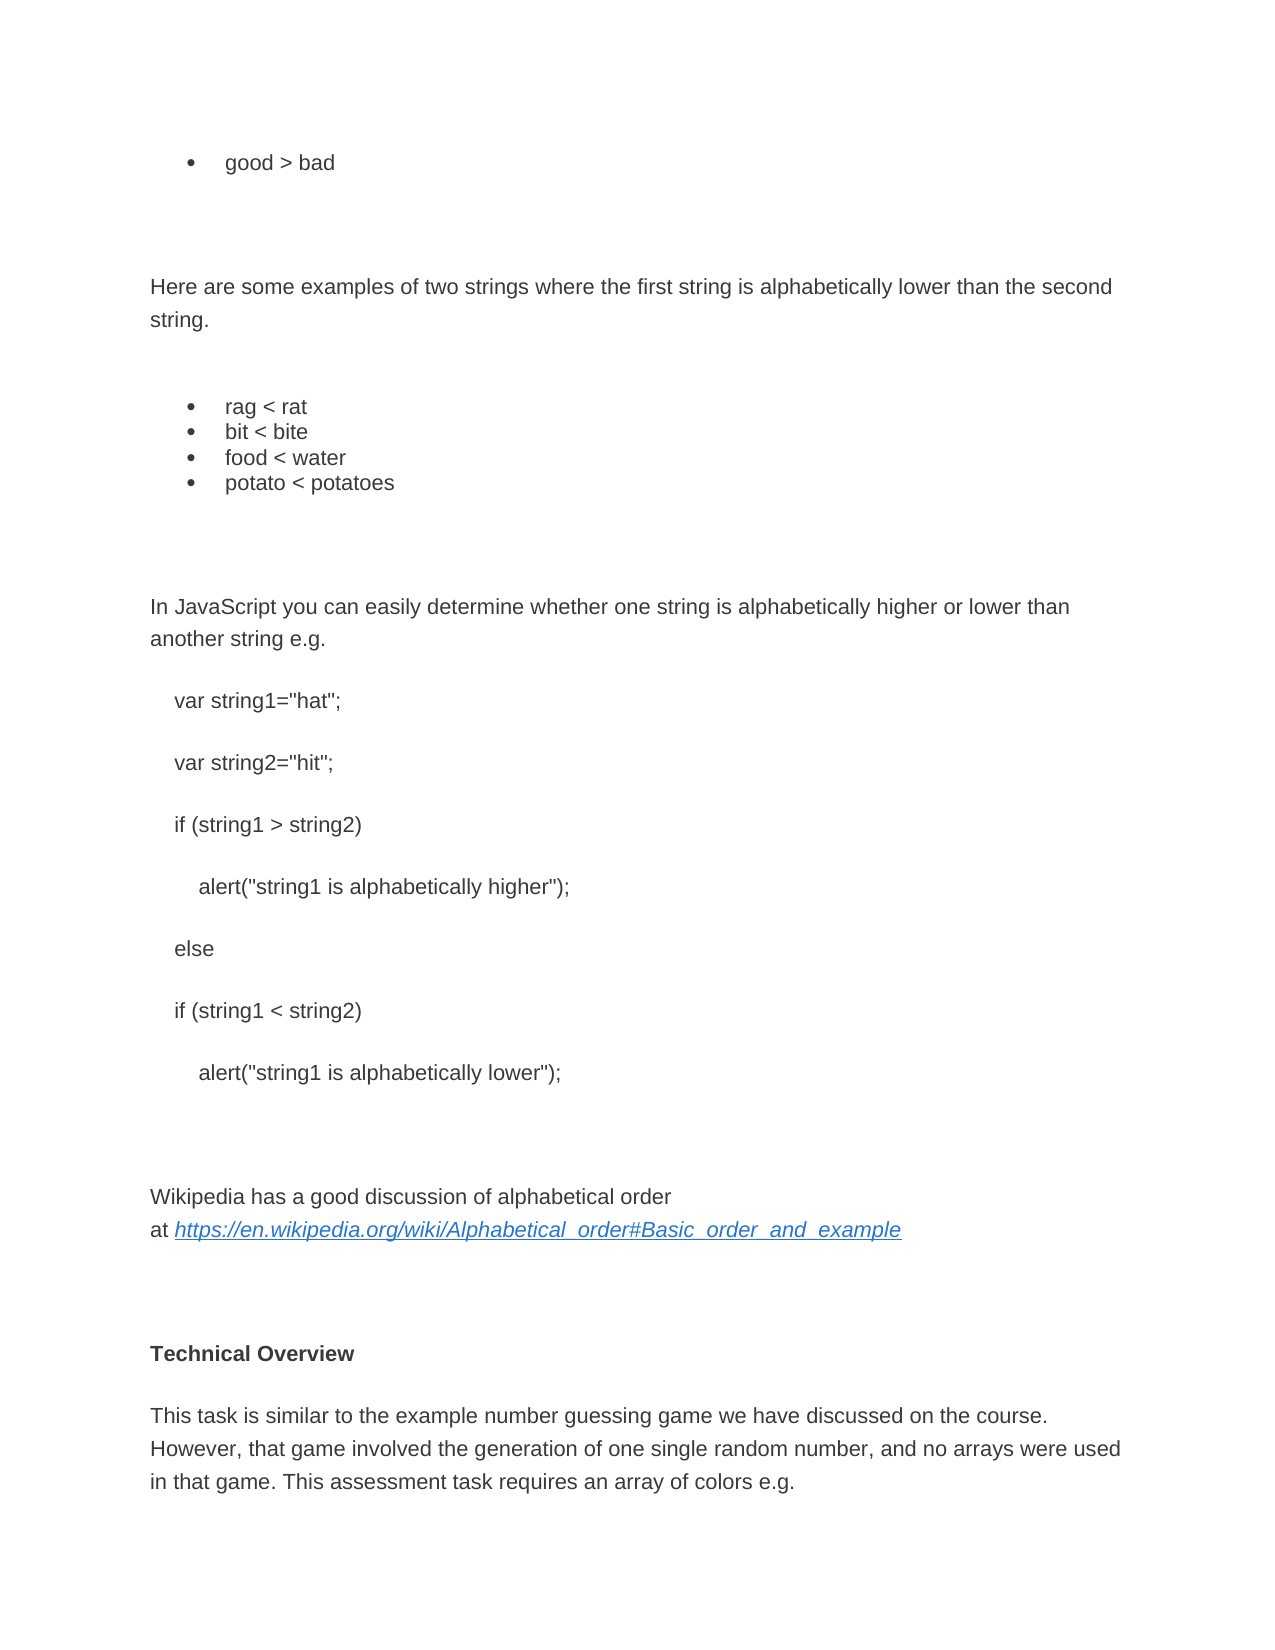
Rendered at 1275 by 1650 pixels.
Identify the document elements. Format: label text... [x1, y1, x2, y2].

text Here are some examples of two strings where the first string is alphabetically lower than the second string. [150, 266, 1125, 365]
text Technical Overview [150, 1333, 1125, 1366]
text alert("string1 is alphabetically lower"); [150, 1053, 1125, 1085]
text var string2="hit"; [150, 743, 1125, 776]
text In JavaScript you can easily determine whether one string is alphabetically higher or lower than another string e.g. [150, 586, 1125, 652]
list food < water [187, 444, 1125, 469]
list rag < rat [187, 394, 1125, 419]
text alert("string1 is alphabetically higher"); [150, 867, 1125, 899]
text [150, 1395, 1125, 1494]
text else [150, 929, 1125, 961]
text Wikipedia has a good discussion of alphabetical order at https://en.wikipedia.org/wiki/Alphabetical_order#Basic_order_and_example [150, 1177, 1125, 1242]
text if (string1 > string2) [150, 805, 1125, 837]
list good > bad [187, 150, 1125, 175]
list potato < potatoes [187, 469, 1125, 495]
list bit < bite [187, 419, 1125, 444]
text var string1="hat"; [150, 681, 1125, 713]
text if (string1 < string2) [150, 991, 1125, 1023]
